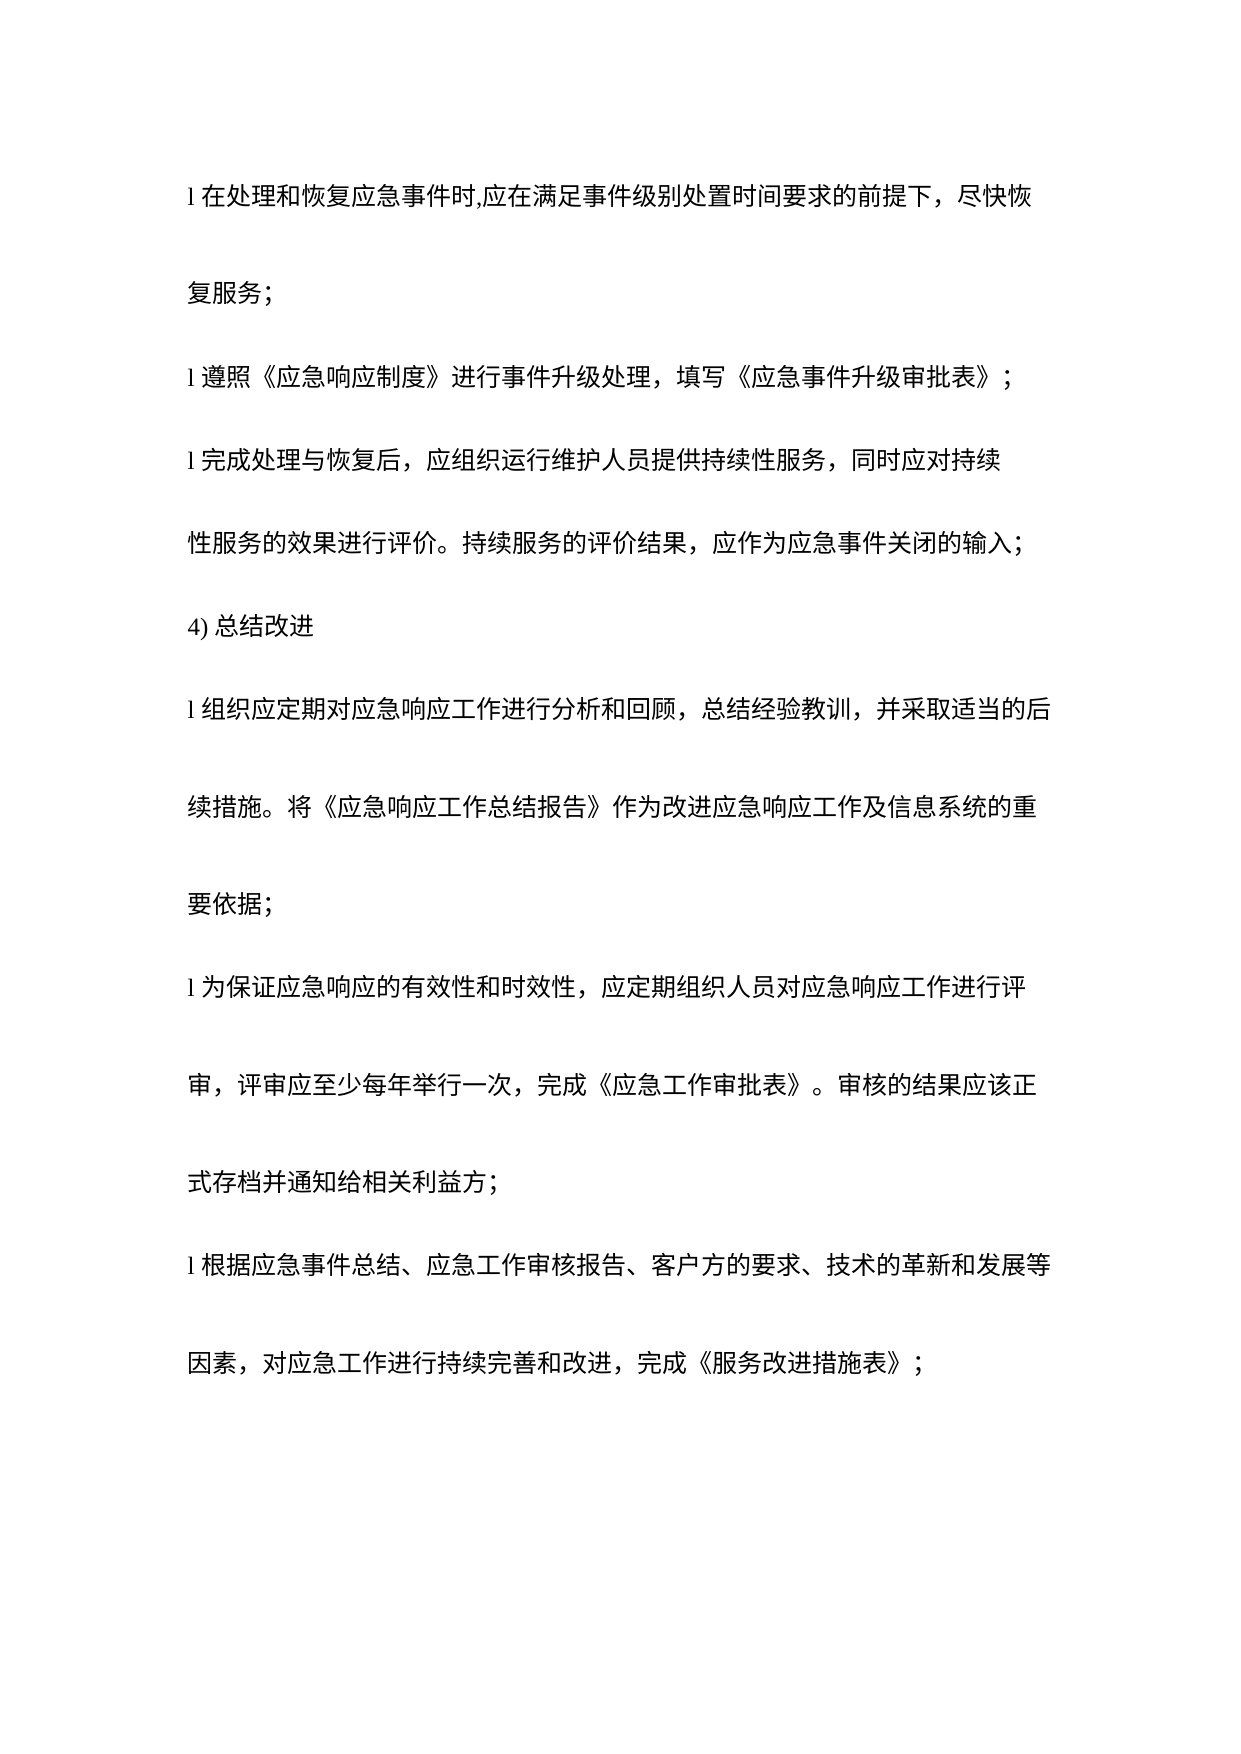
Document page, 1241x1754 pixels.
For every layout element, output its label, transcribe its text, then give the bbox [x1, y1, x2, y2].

text l 遵照《应急响应制度》进行事件升级处理，填写《应急事件升级审批表》； [187, 343, 1053, 408]
text 性服务的效果进行评价。持续服务的评价结果，应作为应急事件关闭的输入； [187, 509, 1053, 574]
text l 组织应定期对应急响应工作进行分析和回顾，总结经验教训，并采取适当的后续措施。将《应急响应工作总结报告》作为改进应急响应工作及信息系统的重要依据； [187, 675, 1053, 935]
text l 为保证应急响应的有效性和时效性，应定期组织人员对应急响应工作进行评审，评审应至少每年举行一次，完成《应急工作审批表》。审核的结果应该正式存档并通知给相关利益方； [187, 953, 1053, 1213]
text l 根据应急事件总结、应急工作审核报告、客户方的要求、技术的革新和发展等因素，对应急工作进行持续完善和改进，完成《服务改进措施表》； [187, 1231, 1053, 1394]
text l 在处理和恢复应急事件时,应在满足事件级别处置时间要求的前提下，尽快恢复服务； [187, 162, 1053, 324]
text 4) 总结改进 [187, 592, 1053, 657]
text l 完成处理与恢复后，应组织运行维护人员提供持续性服务，同时应对持续 [187, 426, 1053, 491]
